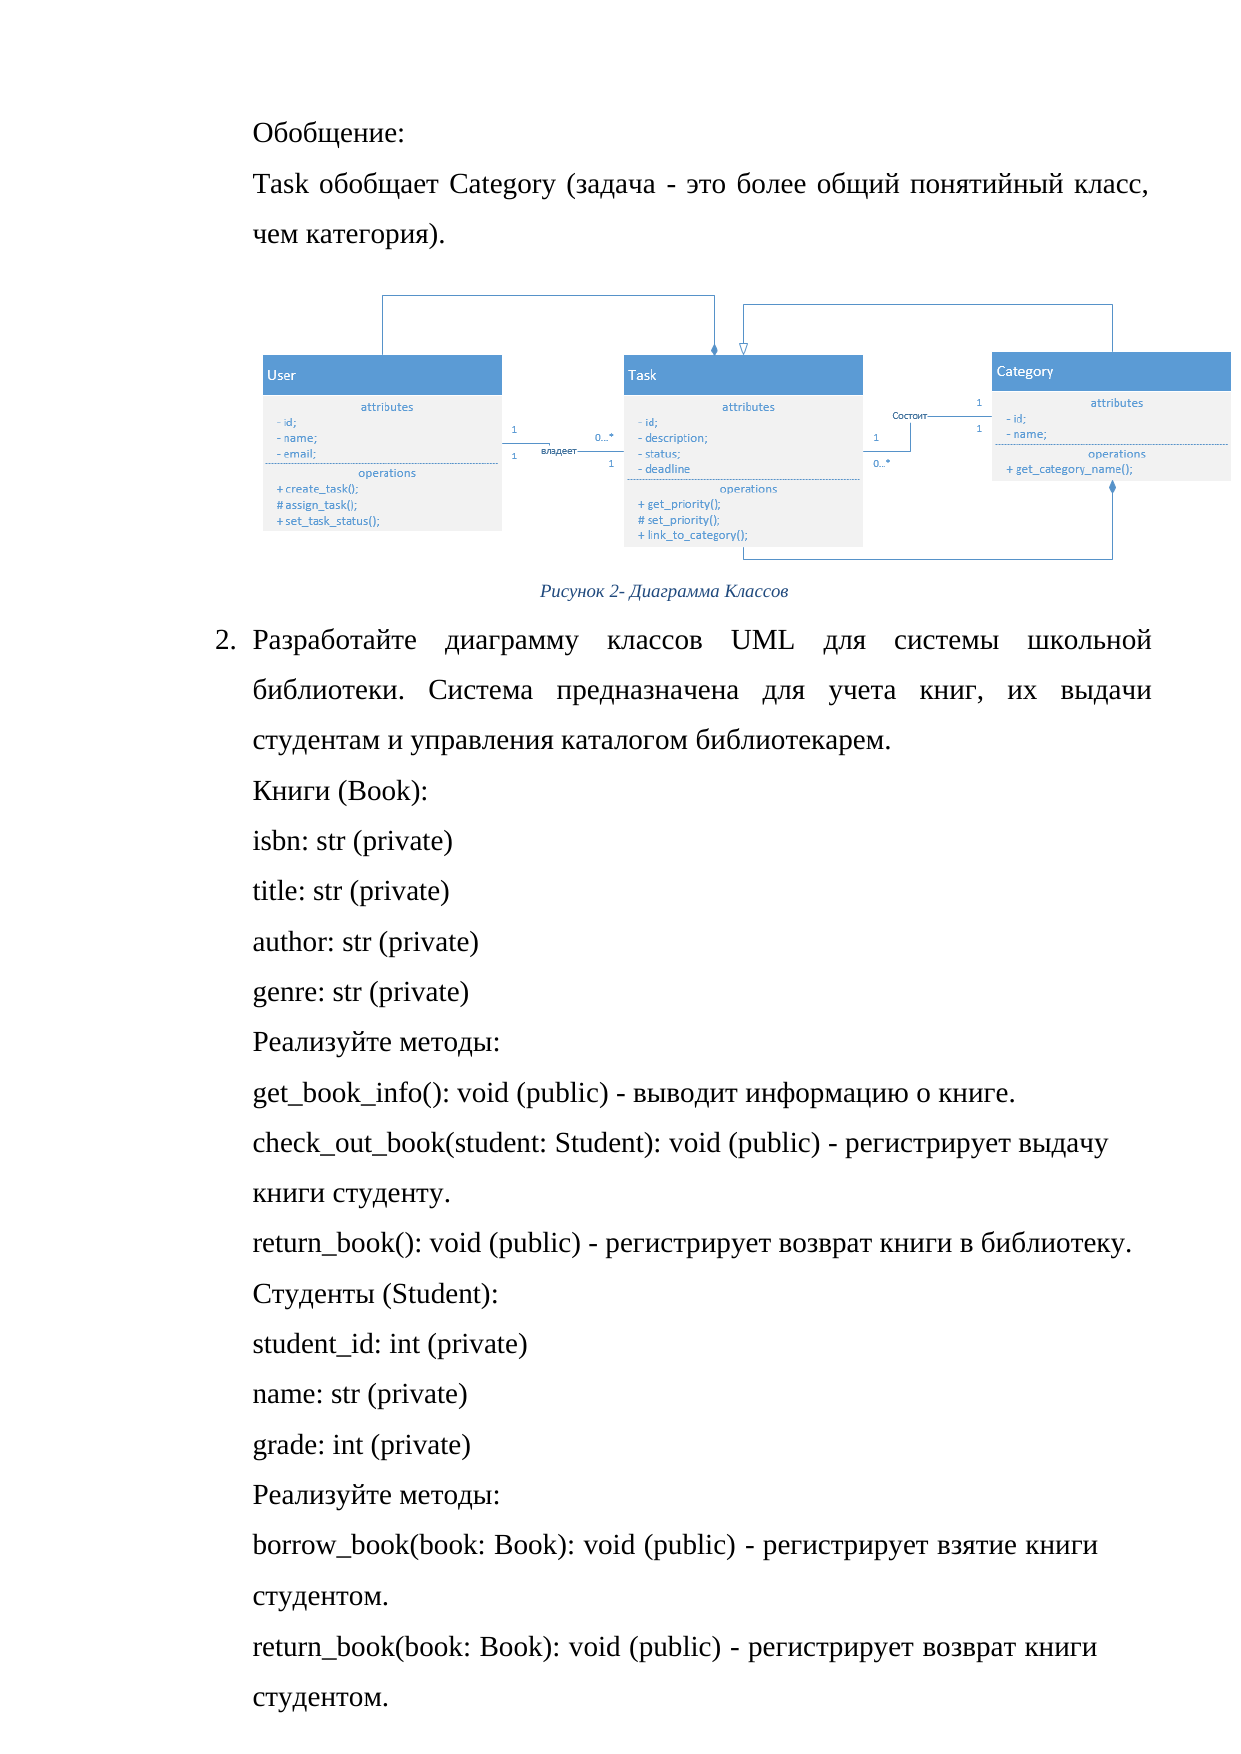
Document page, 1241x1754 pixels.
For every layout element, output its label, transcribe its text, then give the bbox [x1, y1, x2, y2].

text Рисунок 2- Диаграмма Классов [167, 579, 1163, 601]
text isbn: str (private) title: str (private) author: str (private) genre: str (private) Реализуйте методы: [252, 823, 501, 1058]
text get_book_info(): void (public) - выводит информацию о книге. check_out_book(student: Student): void (public) - регистрирует выдачу книги студенту. [252, 1075, 1163, 1209]
text Обобщение: [252, 115, 1163, 149]
text student_id: int (private) name: str (private) grade: int (private) Реализуйте методы: [252, 1326, 529, 1511]
list Разработайте диаграмму классов UML для системы школьной библиотеки. Система предназначена для учета книг, их выдачи студентам и управления каталогом библиотекарем. [215, 622, 1152, 756]
text borrow_book(book: Book): void (public) - регистрирует взятие книги студентом. [252, 1527, 1163, 1612]
text Task обобщает Category (задача - это более общий понятийный класс, чем категория). [252, 166, 1163, 250]
picture [252, 283, 1241, 563]
text Книги (Book): [252, 773, 1163, 806]
text return_book(book: Book): void (public) - регистрирует возврат книги студентом. [252, 1629, 1163, 1713]
text return_book(): void (public) - регистрирует возврат книги в библиотеку. Студенты (Student): [252, 1226, 1134, 1309]
